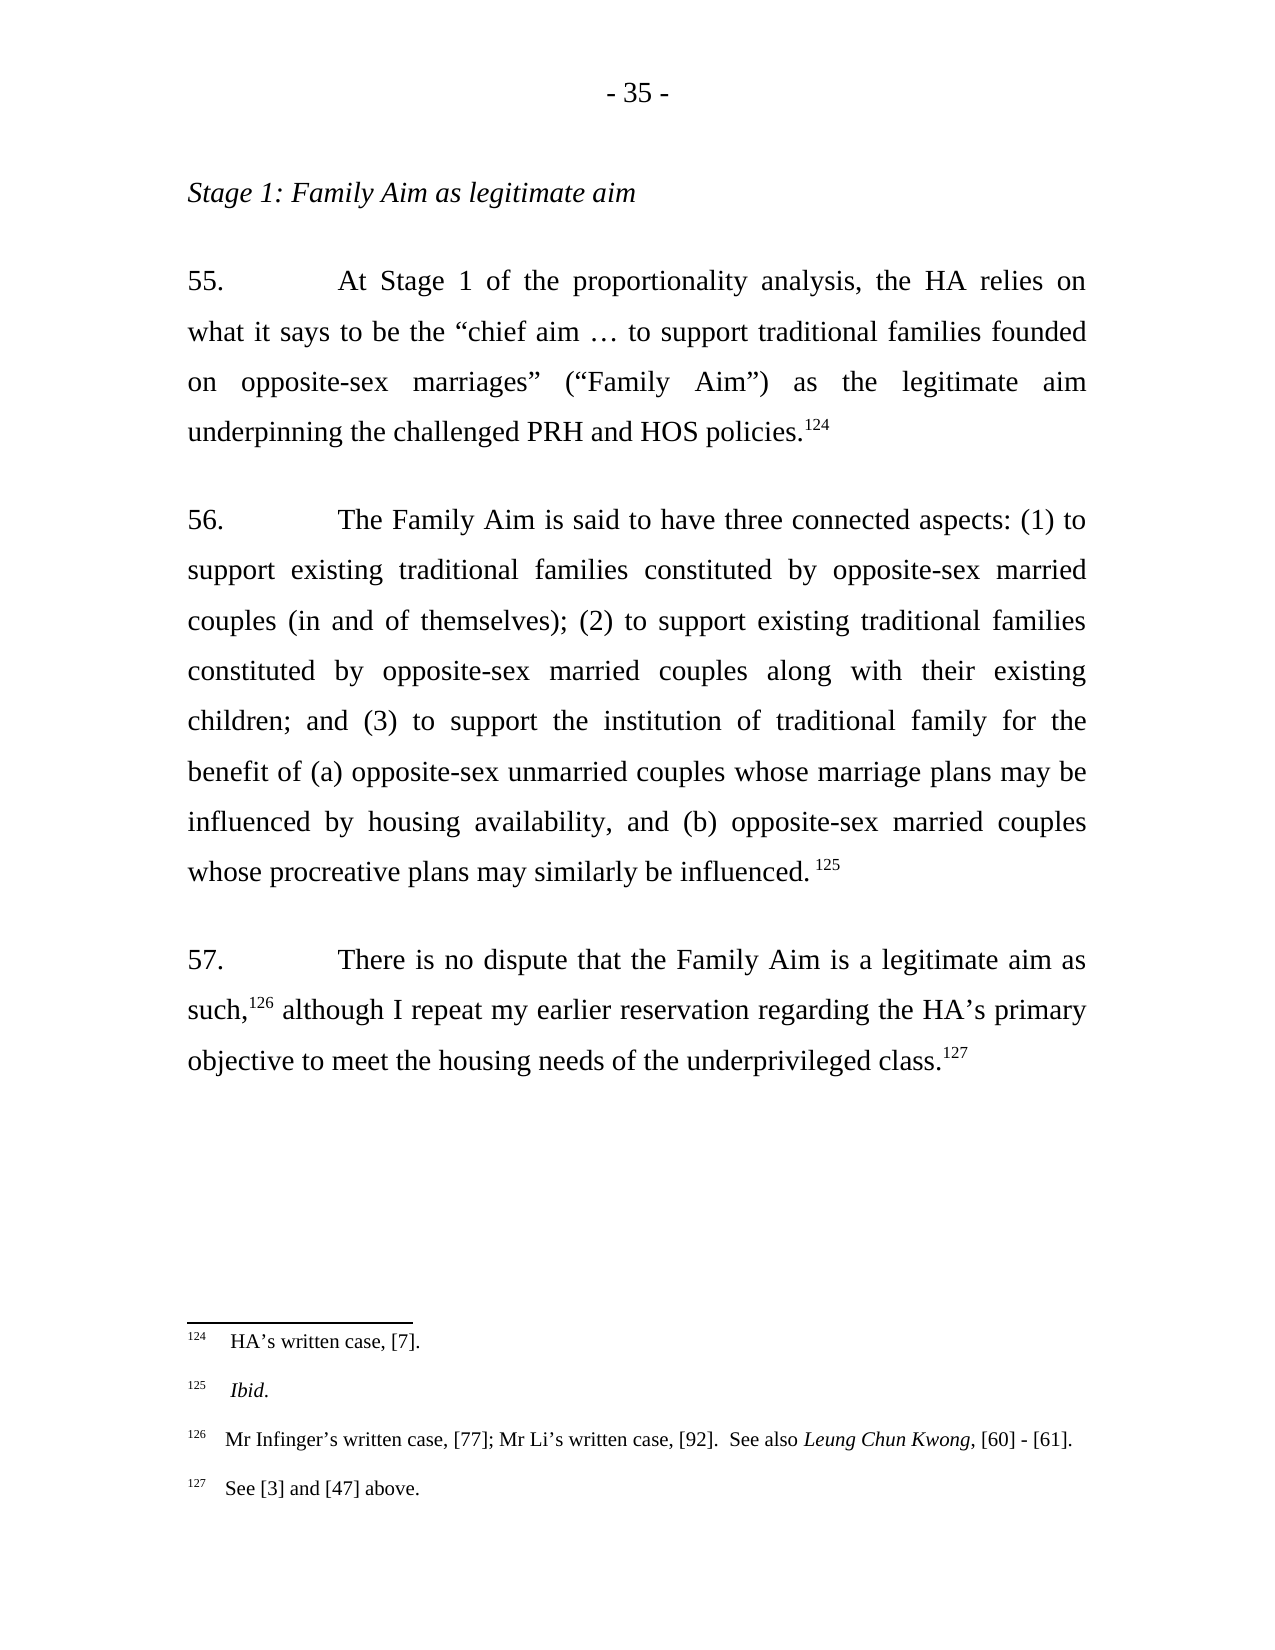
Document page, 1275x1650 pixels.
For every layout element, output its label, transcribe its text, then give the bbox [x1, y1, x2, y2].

list The Family Aim is said to have three connected aspects: (1) to support existing traditional families constituted by opposite-sex married couples (in and of themselves); (2) to support existing traditional families constituted by opposite-sex married couples along with their existing children; and (3) to support the institution of traditional family for the benefit of (a) opposite-sex unmarried couples whose marriage plans may be influenced by housing availability, and (b) opposite-sex married couples whose procreative plans may similarly be influenced. [187, 502, 1087, 888]
text Stage 1: Family Aim as legitimate aim [187, 176, 1087, 209]
list There is no dispute that the Family Aim is a legitimate aim as such, although I repeat my earlier reservation regarding the HA’s primary objective to meet the housing needs of the underprivileged class. [187, 942, 1087, 1076]
list At Stage 1 of the proportionality analysis, the HA relies on what it says to be the “chief aim … to support traditional families founded on opposite-sex marriages” (“Family Aim”) as the legitimate aim underpinning the challenged PRH and HOS policies. [187, 263, 1087, 448]
